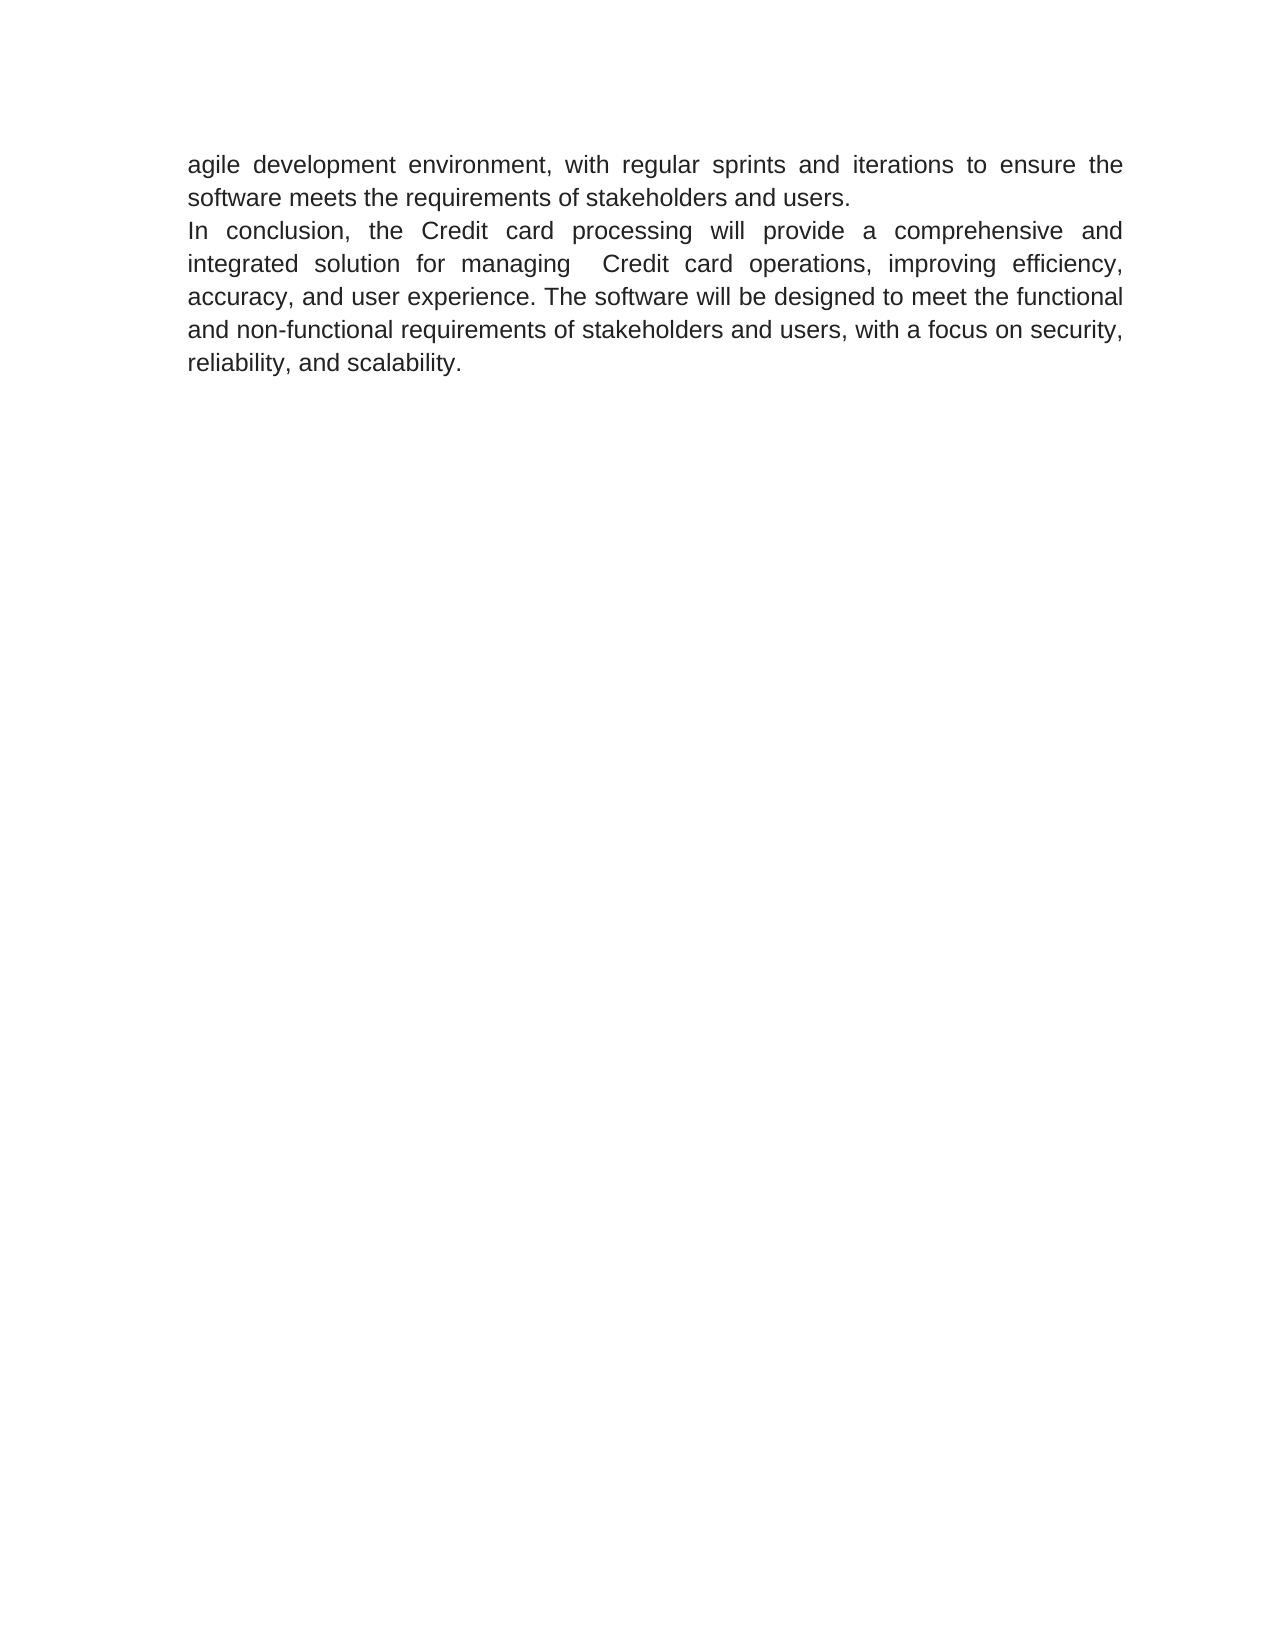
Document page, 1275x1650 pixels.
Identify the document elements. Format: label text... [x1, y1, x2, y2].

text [187, 150, 1125, 212]
text In conclusion, the Credit card processing will provide a comprehensive and integrated solution for managing Credit card operations, improving efficiency, accuracy, and user experience. The software will be designed to meet the functional and non-functional requirements of stakeholders and users, with a focus on security, reliability, and scalability. [187, 216, 1125, 377]
